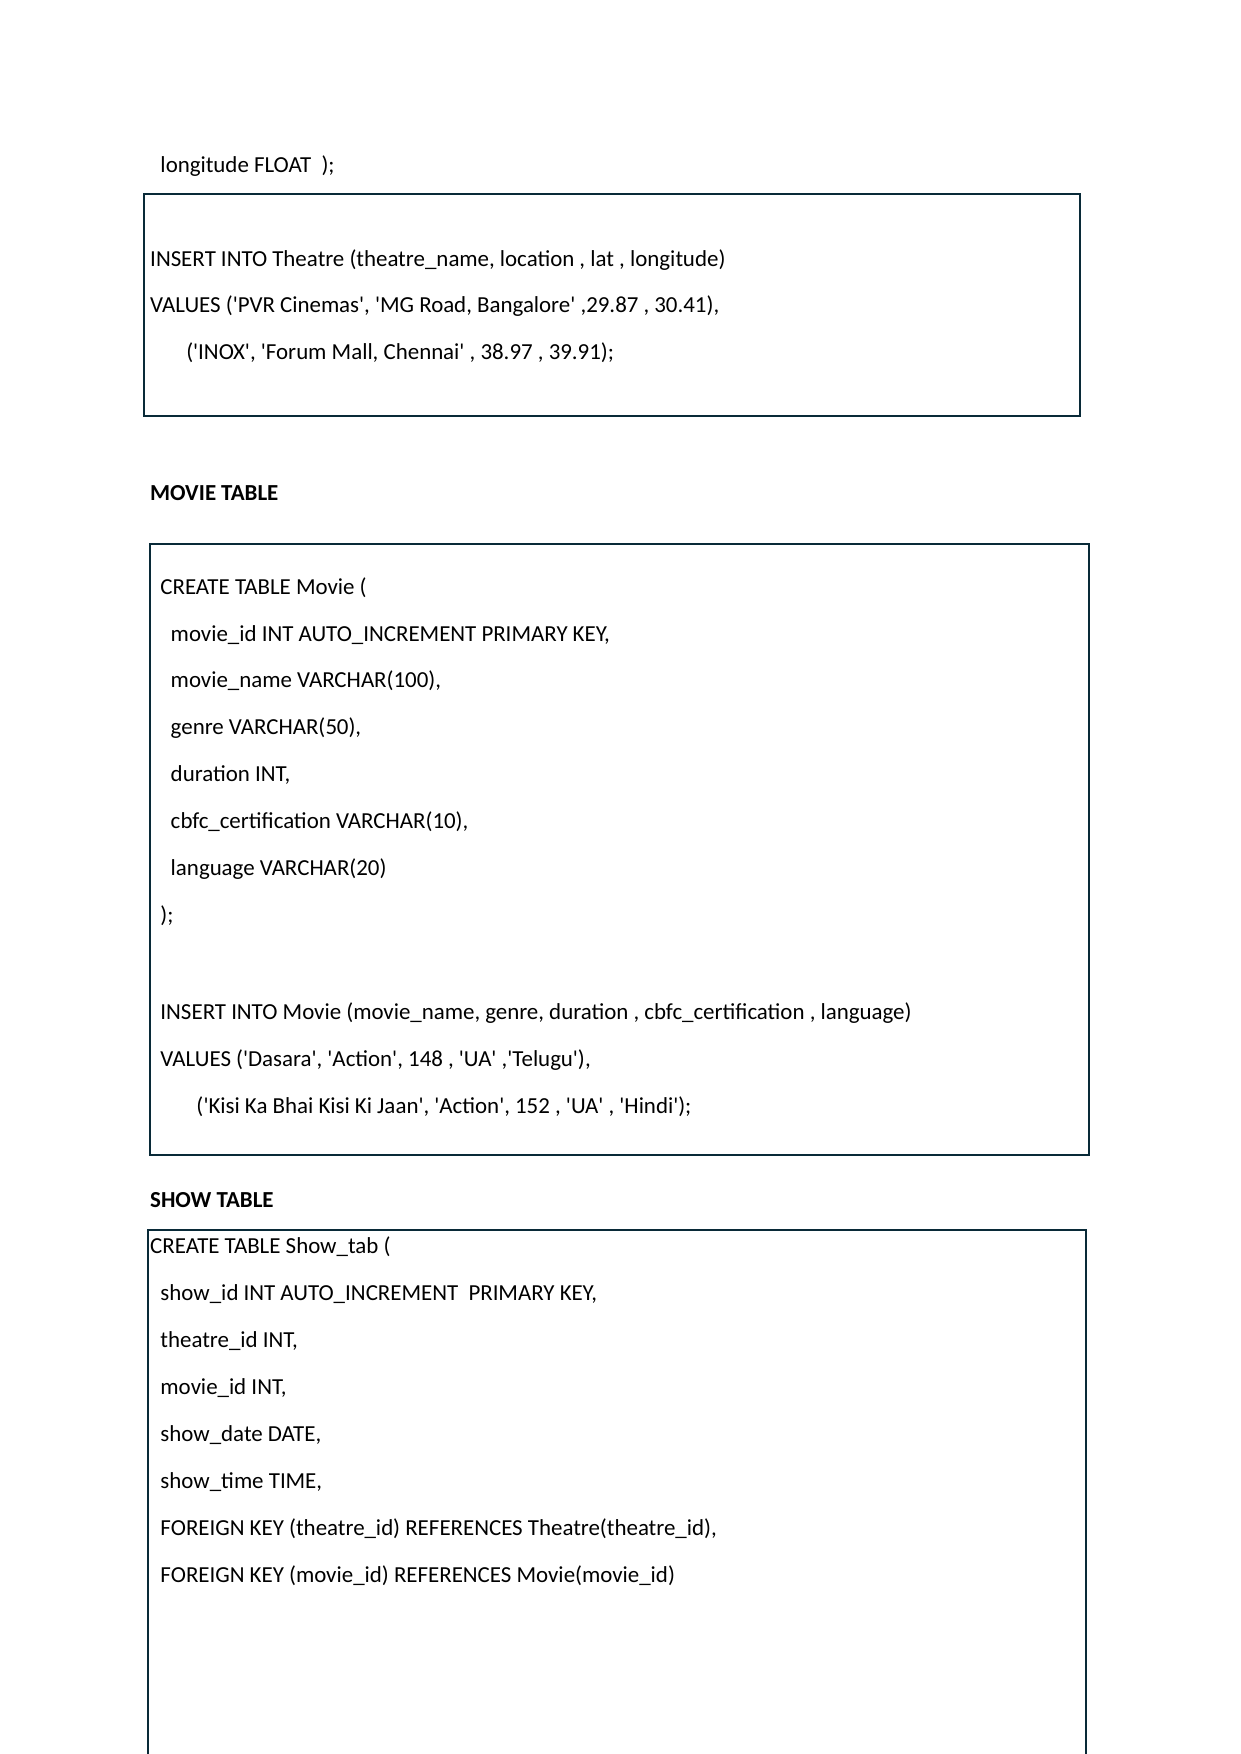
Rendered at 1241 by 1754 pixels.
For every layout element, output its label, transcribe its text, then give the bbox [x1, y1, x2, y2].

text longitude FLOAT ); [150, 150, 1090, 178]
text movie_id INT AUTO_INCREMENT PRIMARY KEY, [151, 619, 1088, 647]
text movie_name VARCHAR(100), [151, 666, 1088, 694]
text MOVIE TABLE [150, 478, 1090, 506]
text show_id INT AUTO_INCREMENT PRIMARY KEY, [150, 1278, 1085, 1307]
text INSERT INTO Movie (movie_name, genre, duration , cbfc_certification , language) [151, 997, 1088, 1025]
text CREATE TABLE Movie ( [151, 572, 1088, 600]
text movie_id INT, [150, 1372, 1085, 1400]
text SHOW TABLE [150, 1185, 1090, 1213]
text FOREIGN KEY (movie_id) REFERENCES Movie(movie_id) [150, 1560, 1085, 1588]
text ('INOX', 'Forum Mall, Chennai' , 38.97 , 39.91); [150, 337, 1079, 366]
text ('Kisi Ka Bhai Kisi Ki Jaan', 'Action', 152 , 'UA' , 'Hindi'); [151, 1091, 1088, 1119]
text show_date DATE, [150, 1419, 1085, 1447]
text CREATE TABLE Show_tab ( [150, 1232, 1085, 1260]
text ); [151, 900, 1088, 928]
text VALUES ('PVR Cinemas', 'MG Road, Bangalore' ,29.87 , 30.41), [150, 291, 1079, 319]
text INSERT INTO Theatre (theatre_name, location , lat , longitude) [150, 244, 1079, 272]
text show_time TIME, [150, 1466, 1085, 1494]
text FOREIGN KEY (theatre_id) REFERENCES Theatre(theatre_id), [150, 1513, 1085, 1541]
text VALUES ('Dasara', 'Action', 148 , 'UA' ,'Telugu'), [151, 1044, 1088, 1072]
text duration INT, [151, 759, 1088, 787]
text language VARCHAR(20) [151, 853, 1088, 881]
text genre VARCHAR(50), [151, 712, 1088, 741]
text theatre_id INT, [150, 1325, 1085, 1353]
text cbfc_certification VARCHAR(10), [151, 806, 1088, 834]
